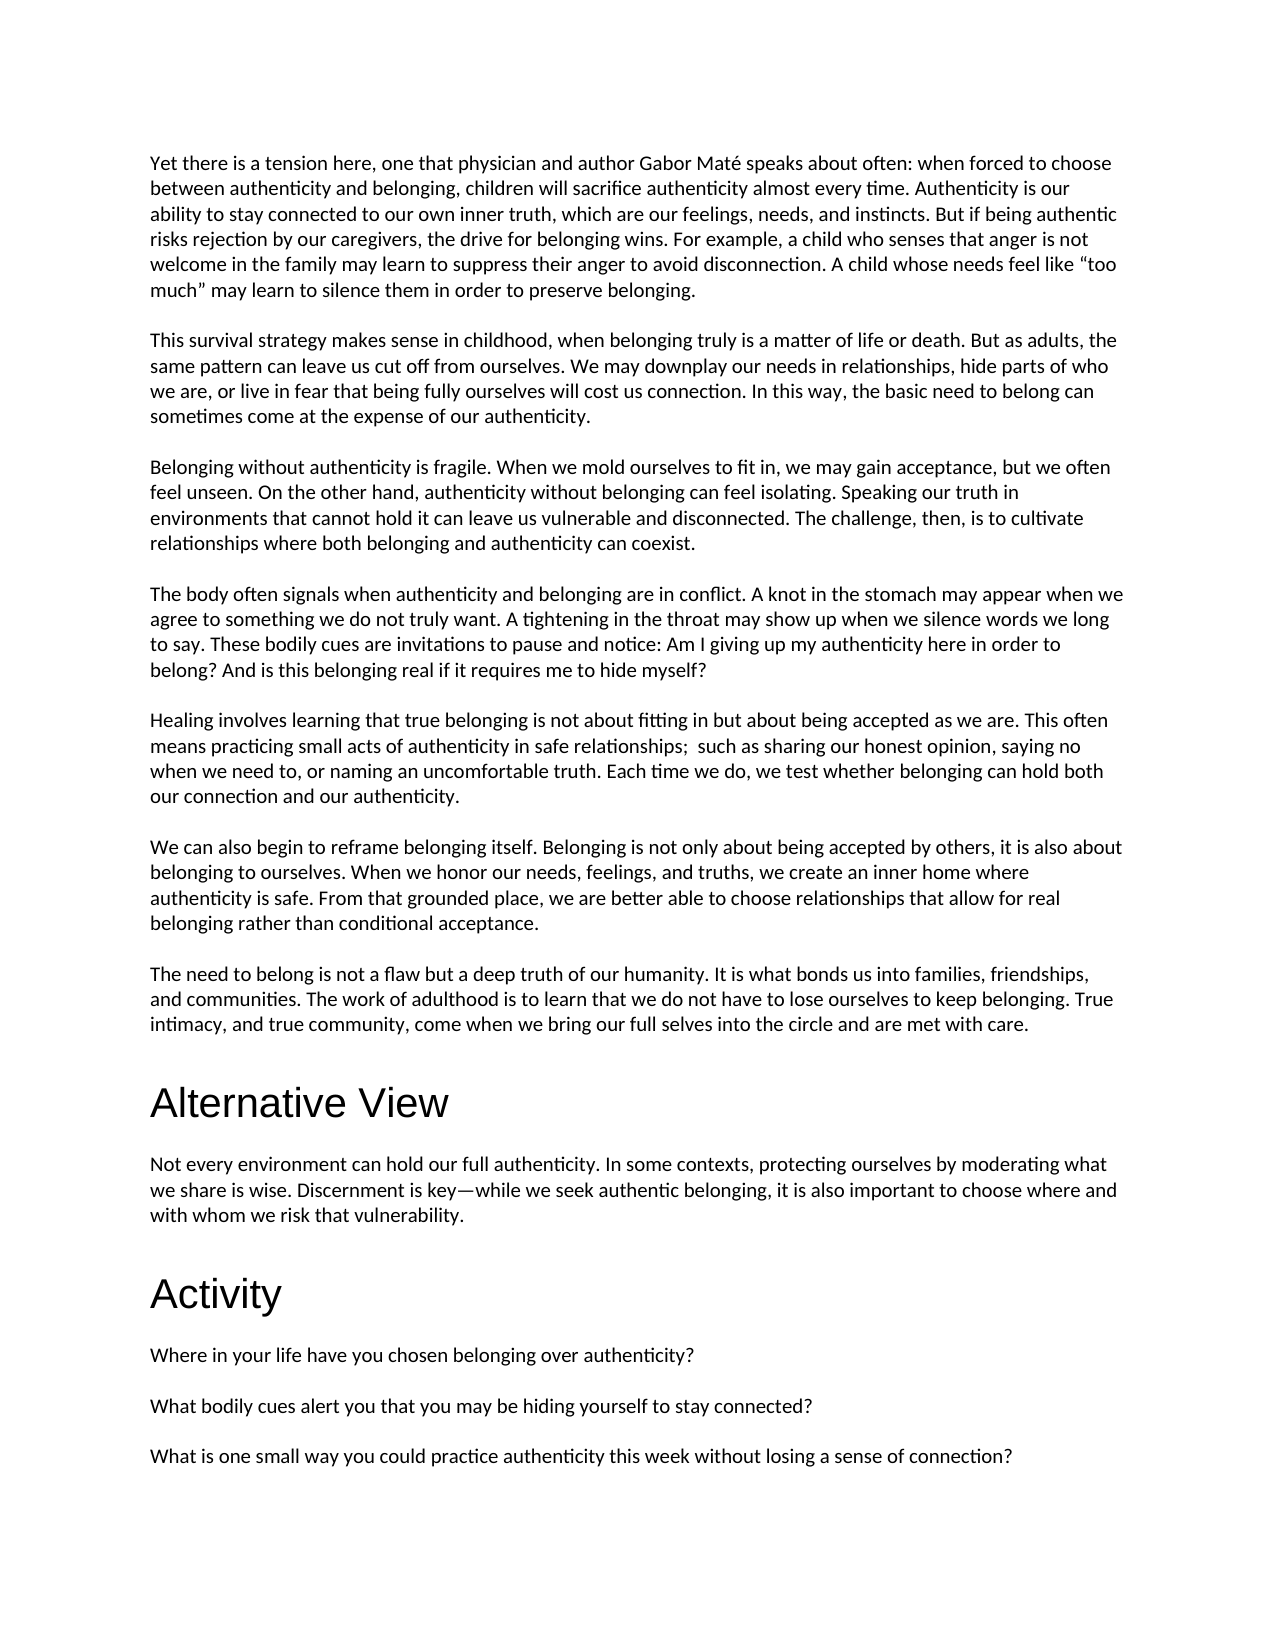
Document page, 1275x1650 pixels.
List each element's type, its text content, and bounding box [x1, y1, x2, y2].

text The body often signals when authenticity and belonging are in conflict. A knot in the stomach may appear when we agree to something we do not truly want. A tightening in the throat may show up when we silence words we long to say. These bodily cues are invitations to pause and notice: Am I giving up my authenticity here in order to belong? And is this belonging real if it requires me to hide myself? [150, 581, 1125, 682]
text Healing involves learning that true belonging is not about fitting in but about being accepted as we are. This often means practicing small acts of authenticity in safe relationships; such as sharing our honest opinion, saying no when we need to, or naming an uncomfortable truth. Each time we do, we test whether belonging can hold both our connection and our authenticity. [150, 707, 1125, 809]
text What bodily cues alert you that you may be hiding yourself to stay connected? [150, 1393, 1125, 1418]
subtitle Alternative View [150, 1079, 1125, 1127]
text Yet there is a tension here, one that physician and author Gabor Maté speaks about often: when forced to choose between authenticity and belonging, children will sacrifice authenticity almost every time. Authenticity is our ability to stay connected to our own inner truth, which are our feelings, needs, and instincts. But if being authentic risks rejection by our caregivers, the drive for belonging wins. For example, a child who senses that anger is not welcome in the family may learn to suppress their anger to avoid disconnection. A child whose needs feel like “too much” may learn to silence them in order to preserve belonging. [150, 150, 1125, 302]
text We can also begin to reframe belonging itself. Belonging is not only about being accepted by others, it is also about belonging to ourselves. When we honor our needs, feelings, and truths, we create an inner home where authenticity is safe. From that grounded place, we are better able to choose relationships that allow for real belonging rather than conditional acceptance. [150, 834, 1125, 936]
subtitle Activity [150, 1269, 1125, 1317]
text Belonging without authenticity is fragile. When we mold ourselves to fit in, we may gain acceptance, but we often feel unseen. On the other hand, authenticity without belonging can feel isolating. Speaking our truth in environments that cannot hold it can leave us vulnerable and disconnected. The challenge, then, is to cultivate relationships where both belonging and authenticity can coexist. [150, 454, 1125, 556]
text Where in your life have you chosen belonging over authenticity? [150, 1342, 1125, 1368]
text The need to belong is not a flaw but a deep truth of our humanity. It is what bonds us into families, friendships, and communities. The work of adulthood is to learn that we do not have to lose ourselves to keep belonging. True intimacy, and true community, come when we bring our full selves into the circle and are met with care. [150, 961, 1125, 1037]
text Not every environment can hold our full authenticity. In some contexts, protecting ourselves by moderating what we share is wise. Discernment is key—while we seek authentic belonging, it is also important to choose where and with whom we risk that vulnerability. [150, 1152, 1125, 1228]
text What is one small way you could practice authenticity this week without losing a sense of connection? [150, 1443, 1125, 1469]
text This survival strategy makes sense in childhood, when belonging truly is a matter of life or death. But as adults, the same pattern can leave us cut off from ourselves. We may downplay our needs in relationships, hide parts of who we are, or live in fear that being fully ourselves will cost us connection. In this way, the basic need to belong can sometimes come at the expense of our authenticity. [150, 327, 1125, 429]
